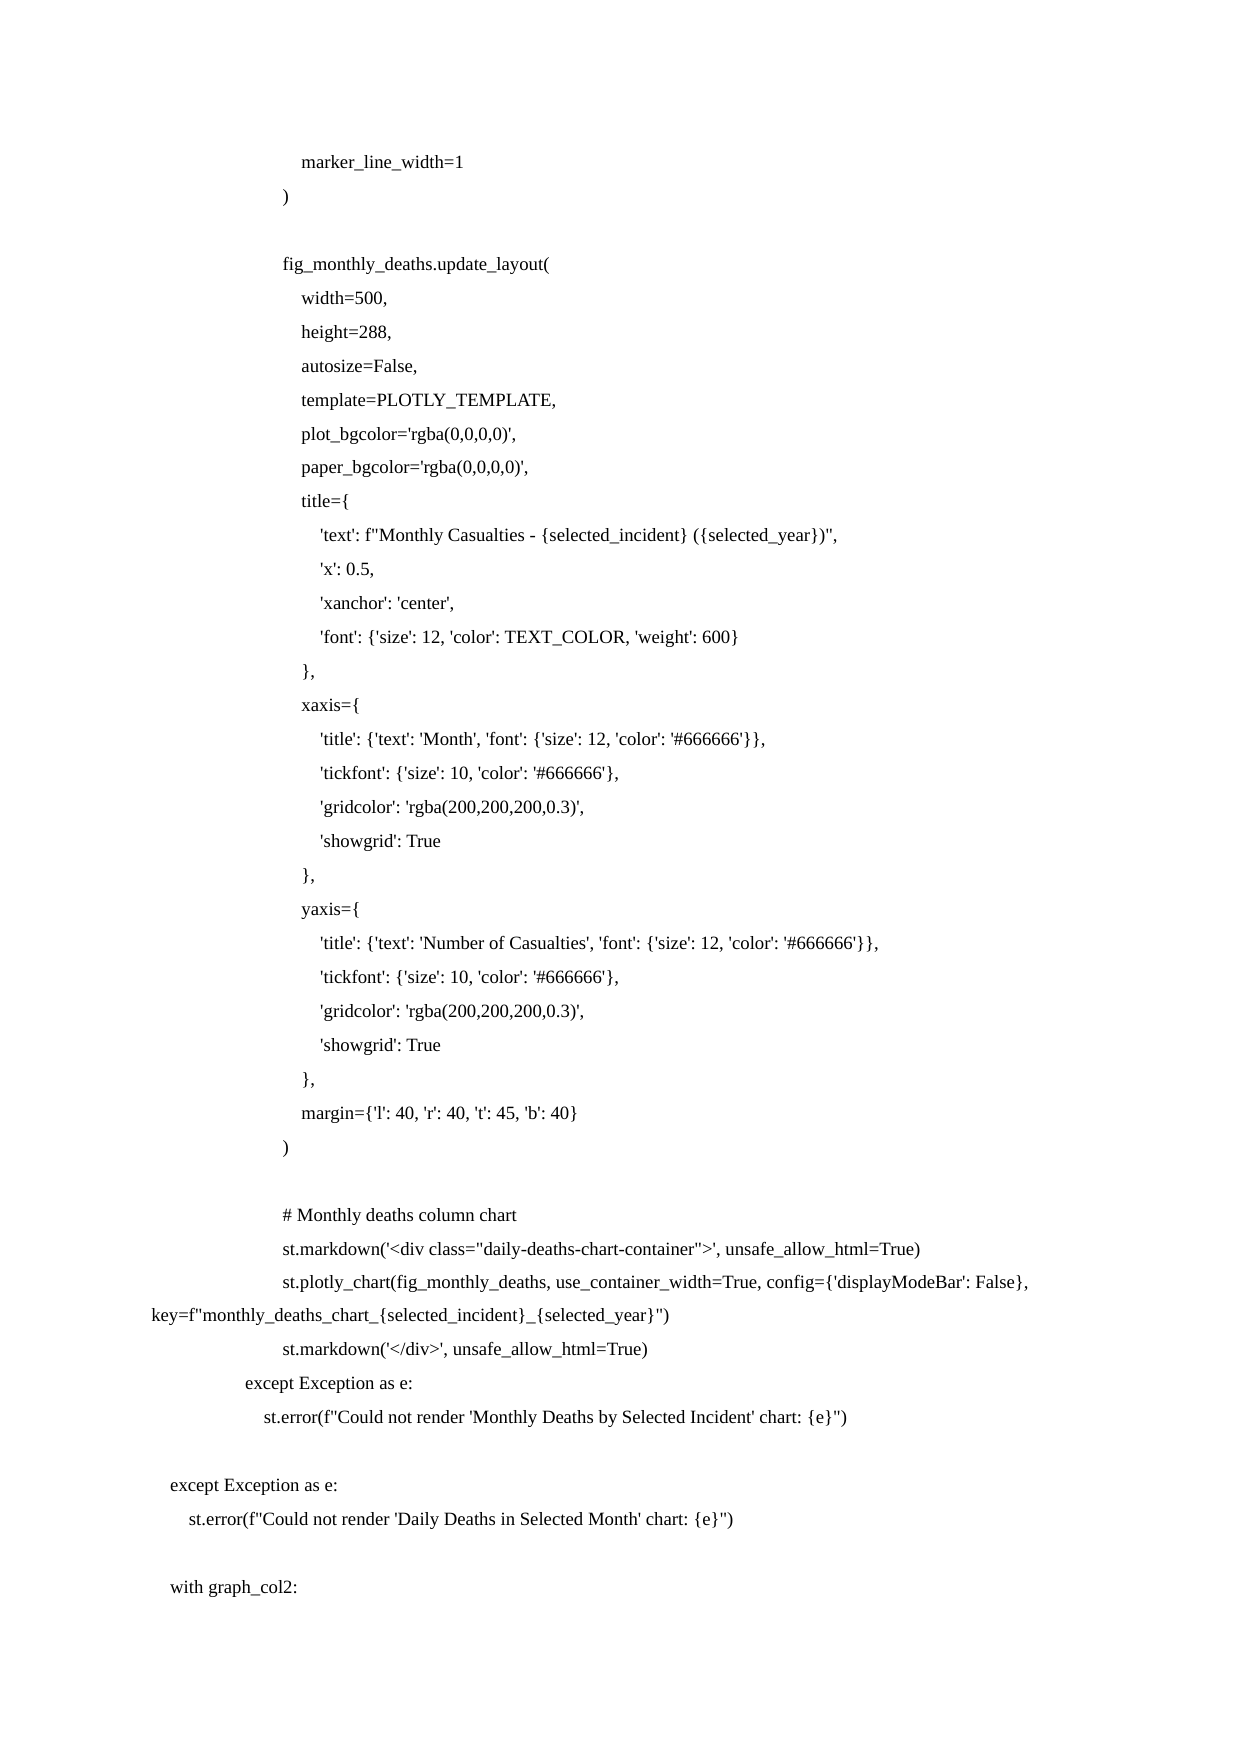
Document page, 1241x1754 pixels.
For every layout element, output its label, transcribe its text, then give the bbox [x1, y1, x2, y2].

text }, [151, 864, 1074, 885]
text st.markdown('<div class="daily-deaths-chart-container">', unsafe_allow_html=True) [151, 1237, 1074, 1259]
text 'tickfont': {'size': 10, 'color': '#666666'}, [151, 762, 1074, 783]
text fig_monthly_deaths.update_layout( [151, 253, 1074, 274]
text }, [151, 1068, 1074, 1089]
text width=500, [151, 287, 1074, 308]
text ) [151, 1136, 1074, 1157]
text except Exception as e: [151, 1474, 1074, 1495]
text marker_line_width=1 [151, 151, 1074, 172]
text 'gridcolor': 'rgba(200,200,200,0.3)', [151, 796, 1074, 817]
text }, [151, 660, 1074, 682]
text 'showgrid': True [151, 1034, 1074, 1055]
text 'x': 0.5, [151, 558, 1074, 580]
text title={ [151, 490, 1074, 512]
text st.error(f"Could not render 'Daily Deaths in Selected Month' chart: {e}") [151, 1508, 1074, 1529]
text margin={'l': 40, 'r': 40, 't': 45, 'b': 40} [151, 1102, 1074, 1123]
text 'tickfont': {'size': 10, 'color': '#666666'}, [151, 966, 1074, 987]
text height=288, [151, 321, 1074, 342]
text st.plotly_chart(fig_monthly_deaths, use_container_width=True, config={'displayModeBar': False}, key=f"monthly_deaths_chart_{selected_incident}_{selected_year}") [151, 1271, 1074, 1326]
text ) [151, 185, 1074, 206]
text 'gridcolor': 'rgba(200,200,200,0.3)', [151, 1000, 1074, 1021]
text plot_bgcolor='rgba(0,0,0,0)', [151, 422, 1074, 444]
text st.markdown('</div>', unsafe_allow_html=True) [151, 1338, 1074, 1359]
text except Exception as e: [151, 1372, 1074, 1393]
text autosize=False, [151, 354, 1074, 376]
text st.error(f"Could not render 'Monthly Deaths by Selected Incident' chart: {e}") [151, 1406, 1074, 1427]
text 'font': {'size': 12, 'color': TEXT_COLOR, 'weight': 600} [151, 626, 1074, 648]
text yaxis={ [151, 898, 1074, 919]
text # Monthly deaths column chart [151, 1203, 1074, 1225]
text with graph_col2: [151, 1576, 1074, 1597]
text template=PLOTLY_TEMPLATE, [151, 388, 1074, 410]
text 'title': {'text': 'Number of Casualties', 'font': {'size': 12, 'color': '#666666'}}, [151, 932, 1074, 953]
text 'showgrid': True [151, 830, 1074, 851]
text paper_bgcolor='rgba(0,0,0,0)', [151, 456, 1074, 478]
text 'text': f"Monthly Casualties - {selected_incident} ({selected_year})", [151, 524, 1074, 546]
text xaxis={ [151, 694, 1074, 716]
text 'xanchor': 'center', [151, 592, 1074, 614]
text 'title': {'text': 'Month', 'font': {'size': 12, 'color': '#666666'}}, [151, 728, 1074, 749]
